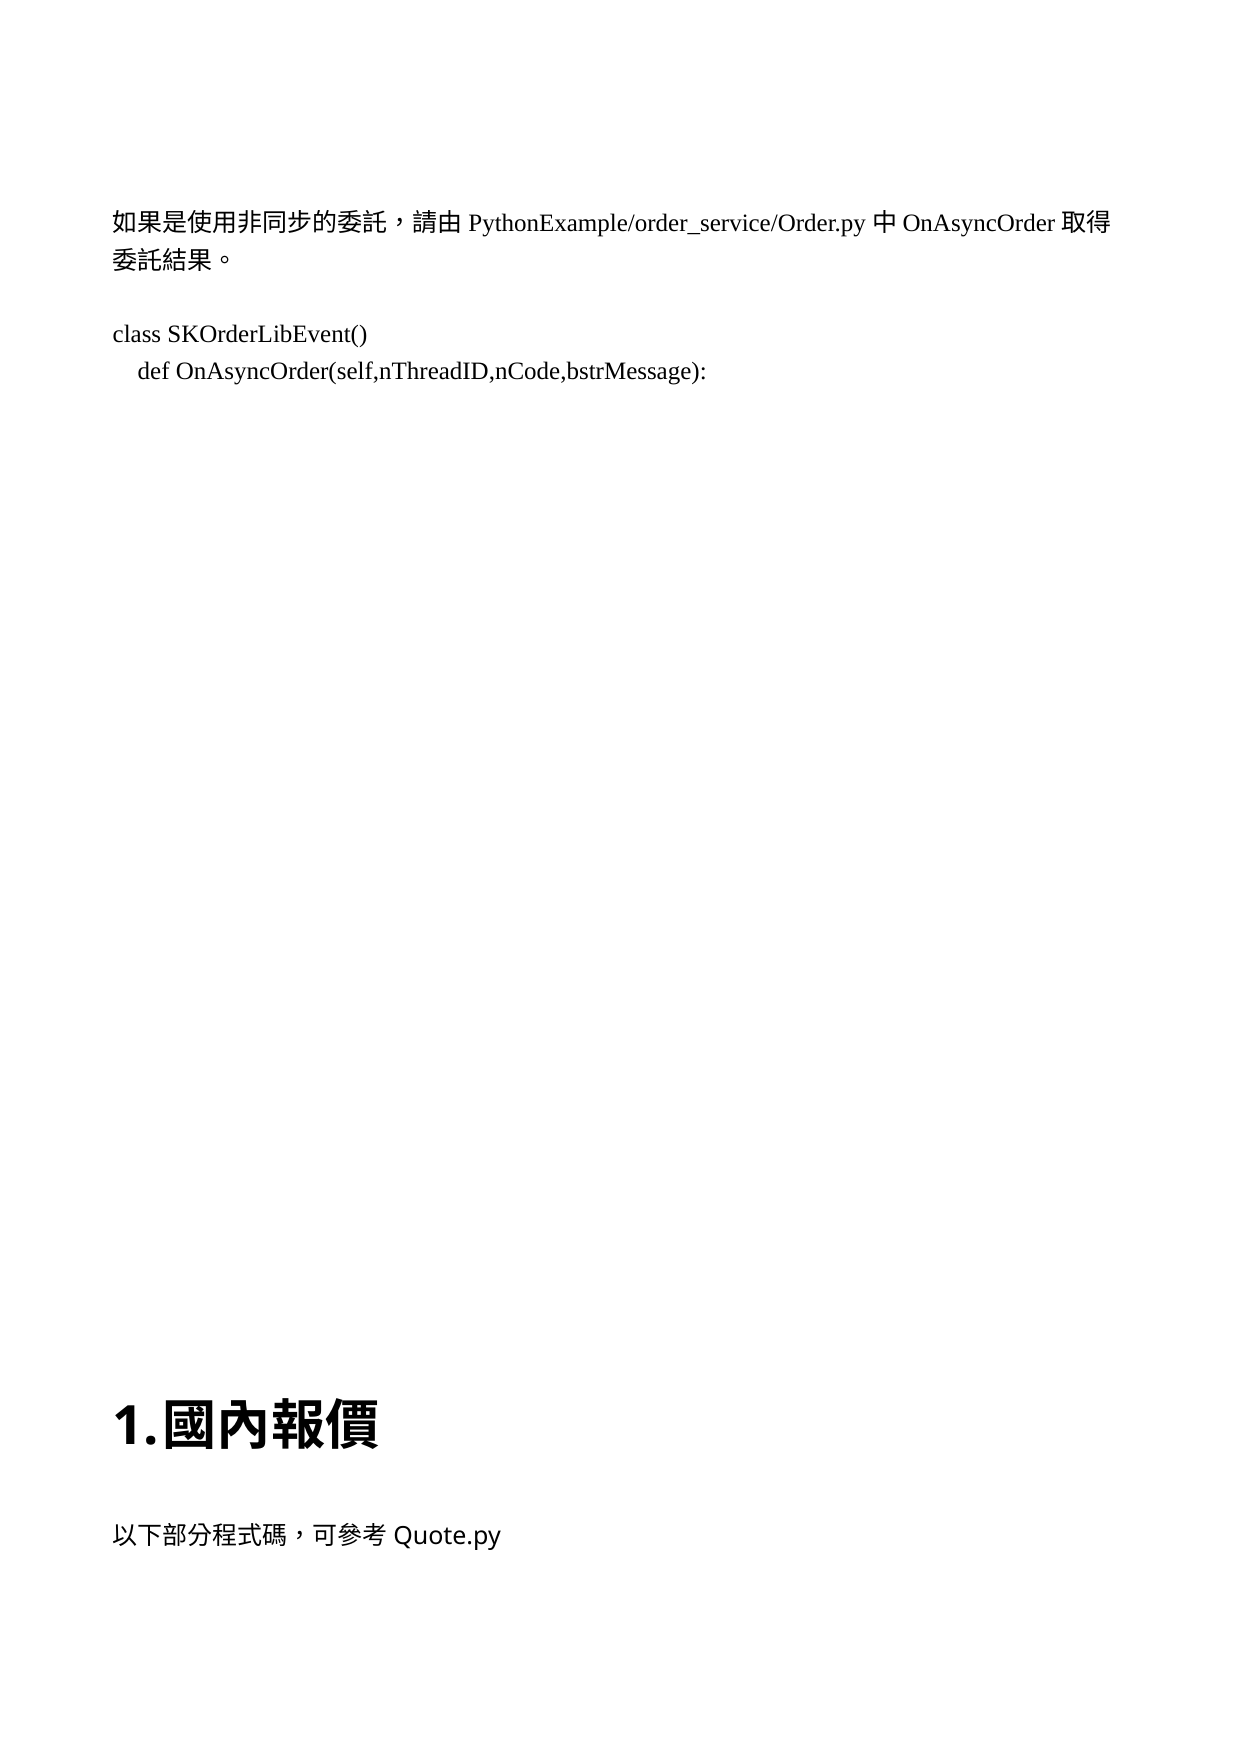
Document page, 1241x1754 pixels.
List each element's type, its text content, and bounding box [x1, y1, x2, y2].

list 國內報價 [112, 1364, 1038, 1477]
text 如果是使用非同步的委託，請由 PythonExample/order_service/Order.py 中OnAsyncOrder 取得委託結果。 [112, 202, 1128, 277]
text class SKOrderLibEvent() def OnAsyncOrder(self,nThreadID,nCode,bstrMessage): [112, 277, 1128, 389]
text 以下部分程式碼，可參考 Quote.py [112, 1514, 1128, 1552]
